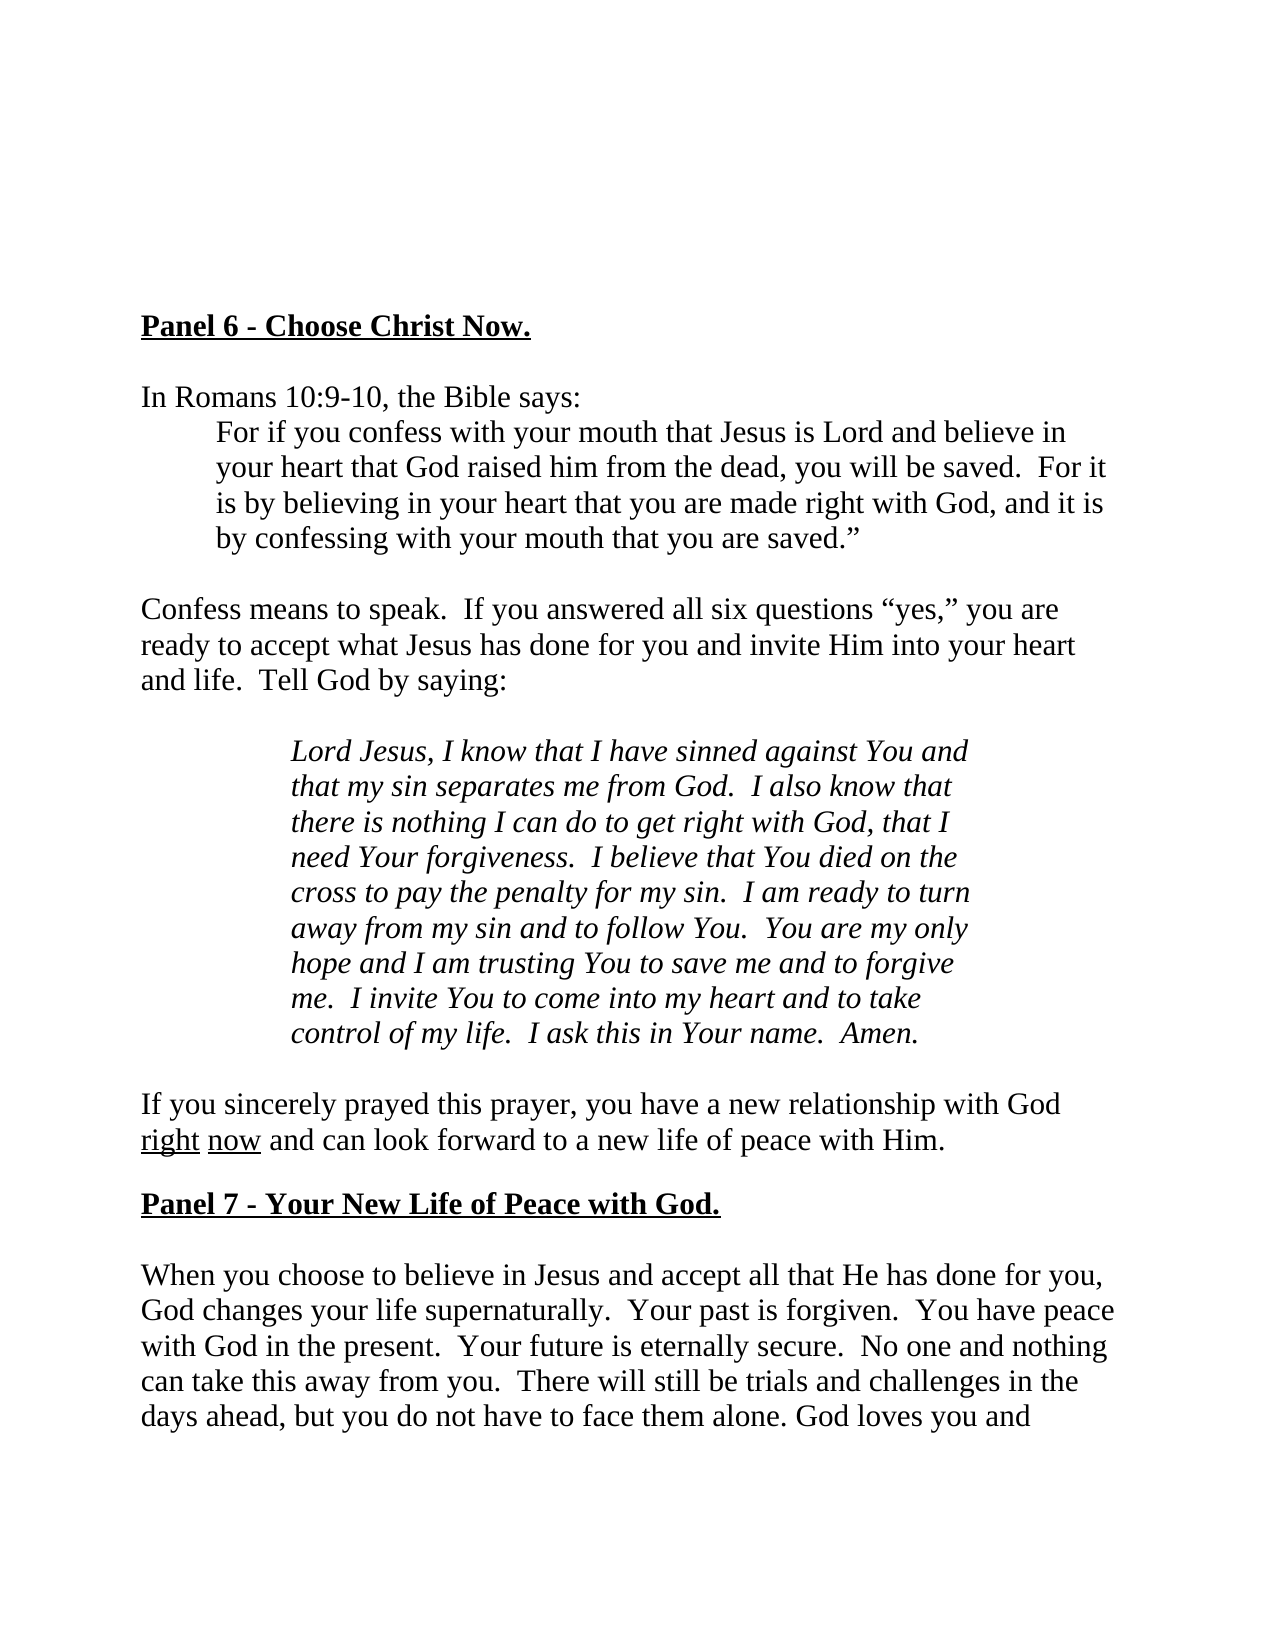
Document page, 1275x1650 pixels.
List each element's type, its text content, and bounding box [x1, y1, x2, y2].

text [141, 1257, 1125, 1433]
text Panel 6 - Choose Christ Now. [141, 308, 1125, 343]
text In Romans 10:9-10, the Bible says: [141, 379, 1125, 414]
text Confess means to speak. If you answered all six questions “yes,” you are ready to accept what Jesus has done for you and invite Him into your heart and life. Tell God by saying: [141, 591, 1125, 697]
text Panel 7 - Your New Life of Peace with God. [141, 1186, 1125, 1221]
text If you sincerely prayed this prayer, you have a new relationship with God right now and can look forward to a new life of peace with Him. [141, 1087, 1125, 1157]
text For if you confess with your mouth that Jesus is Lord and believe in your heart that God raised him from the dead, you will be saved. For it is by believing in your heart that you are made right with God, and it is by confessing with your mouth that you are saved.” [216, 414, 1125, 555]
text Lord Jesus, I know that I have sinned against You and that my sin separates me from God. I also know that there is nothing I can do to get right with God, that I need Your forgiveness. I believe that You died on the cross to pay the penalty for my sin. I am ready to turn away from my sin and to follow You. You are my only hope and I am trusting You to save me and to forgive me. I invite You to come into my heart and to take control of my life. I ask this in Your name. Amen. [291, 733, 975, 1051]
